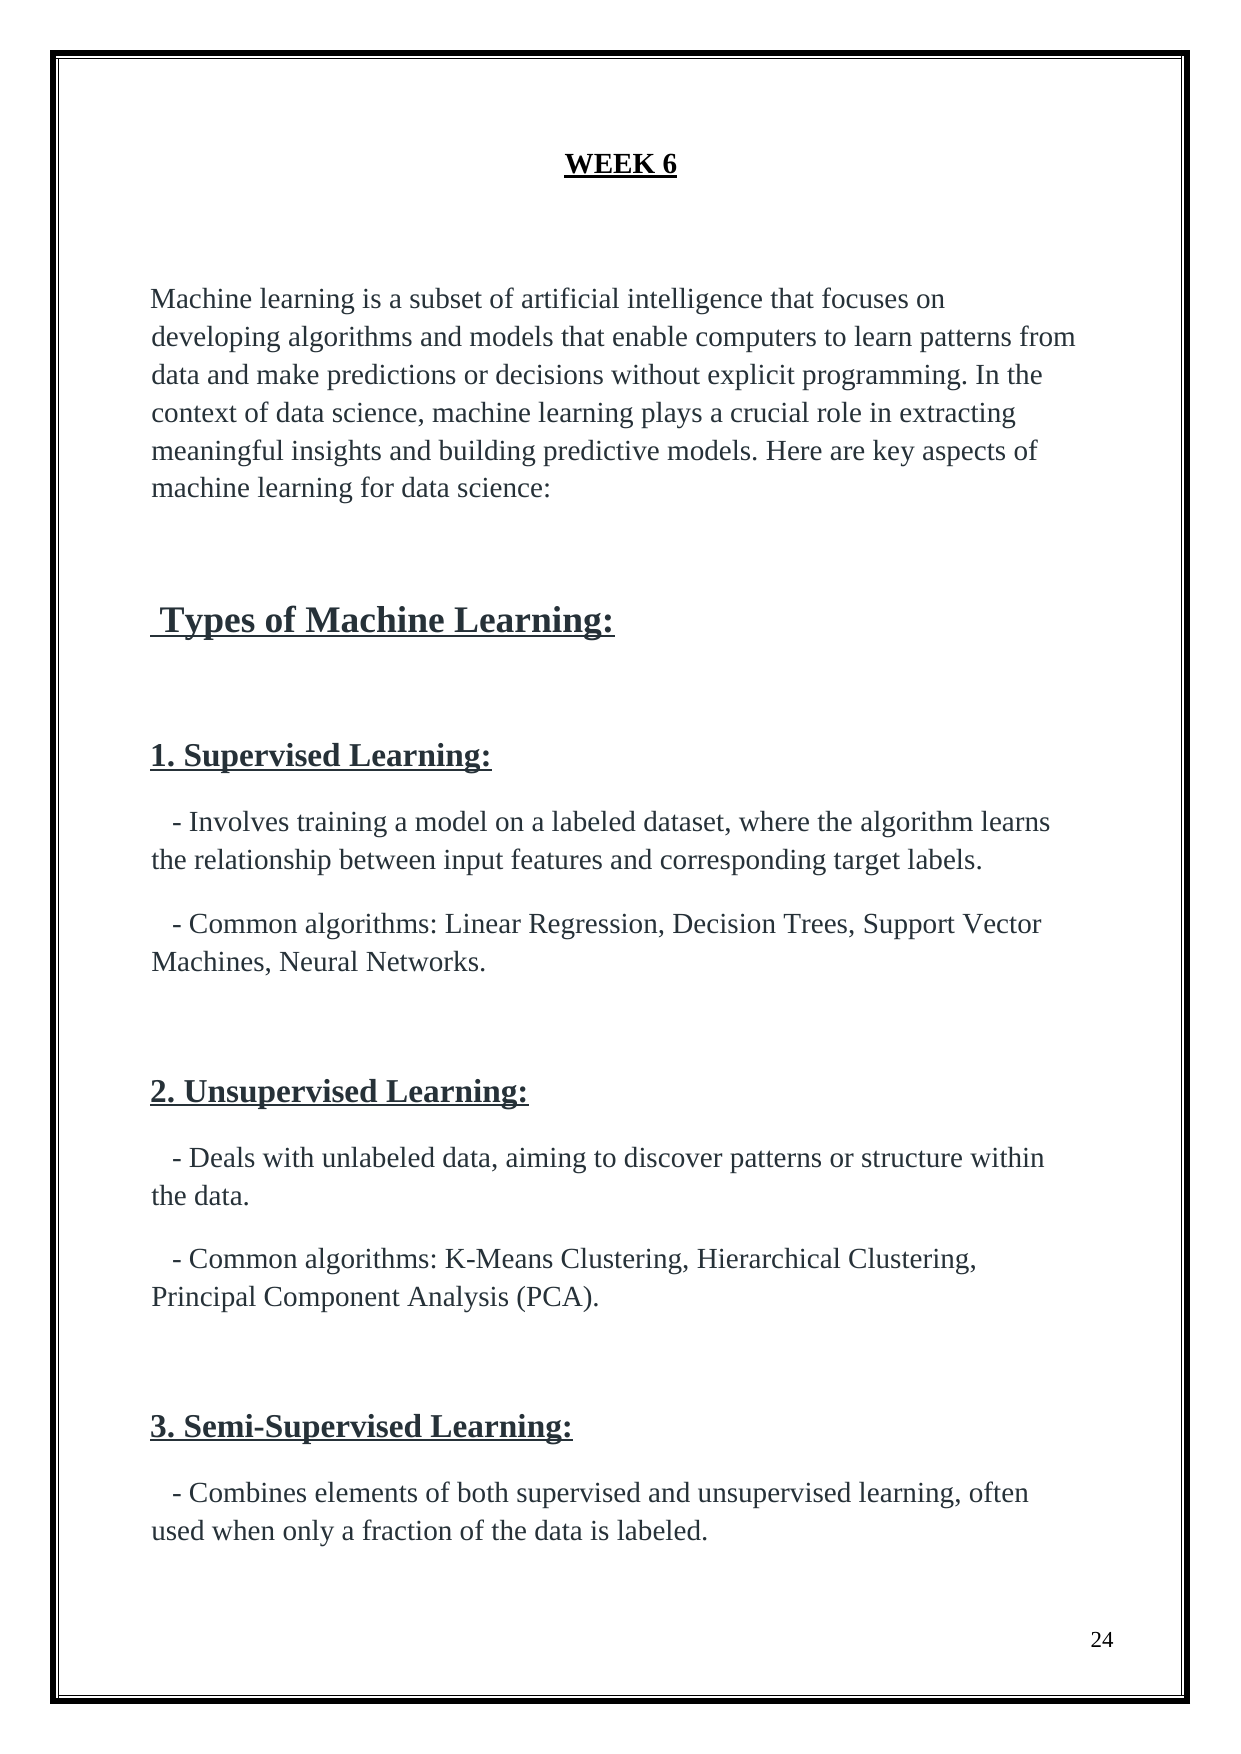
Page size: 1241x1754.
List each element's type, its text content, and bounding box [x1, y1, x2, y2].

subtitle WEEK 6 [214, 146, 1027, 179]
text 3. Semi-Supervised Learning: [150, 1406, 1081, 1444]
text - Involves training a model on a labeled dataset, where the algorithm learns the relationship between input features and corresponding target labels. [150, 804, 1081, 876]
text 2. Unsupervised Learning: [150, 1071, 1081, 1109]
text - Common algorithms: K-Means Clustering, Hierarchical Clustering, Principal Component Analysis (PCA). [150, 1241, 1081, 1312]
text - Deals with unlabeled data, aiming to discover patterns or structure within the data. [150, 1140, 1081, 1211]
text Types of Machine Learning: [150, 598, 1081, 641]
text - Combines elements of both supervised and unsupervised learning, often used when only a fraction of the data is labeled. [150, 1475, 1081, 1546]
text - Common algorithms: Linear Regression, Decision Trees, Support Vector Machines, Neural Networks. [150, 906, 1081, 977]
text Machine learning is a subset of artificial intelligence that focuses on developing algorithms and models that enable computers to learn patterns from data and make predictions or decisions without explicit programming. In the context of data science, machine learning plays a crucial role in extracting meaningful insights and building predictive models. Here are key aspects of machine learning for data science: [150, 282, 1081, 504]
text 1. Supervised Learning: [150, 736, 1081, 774]
